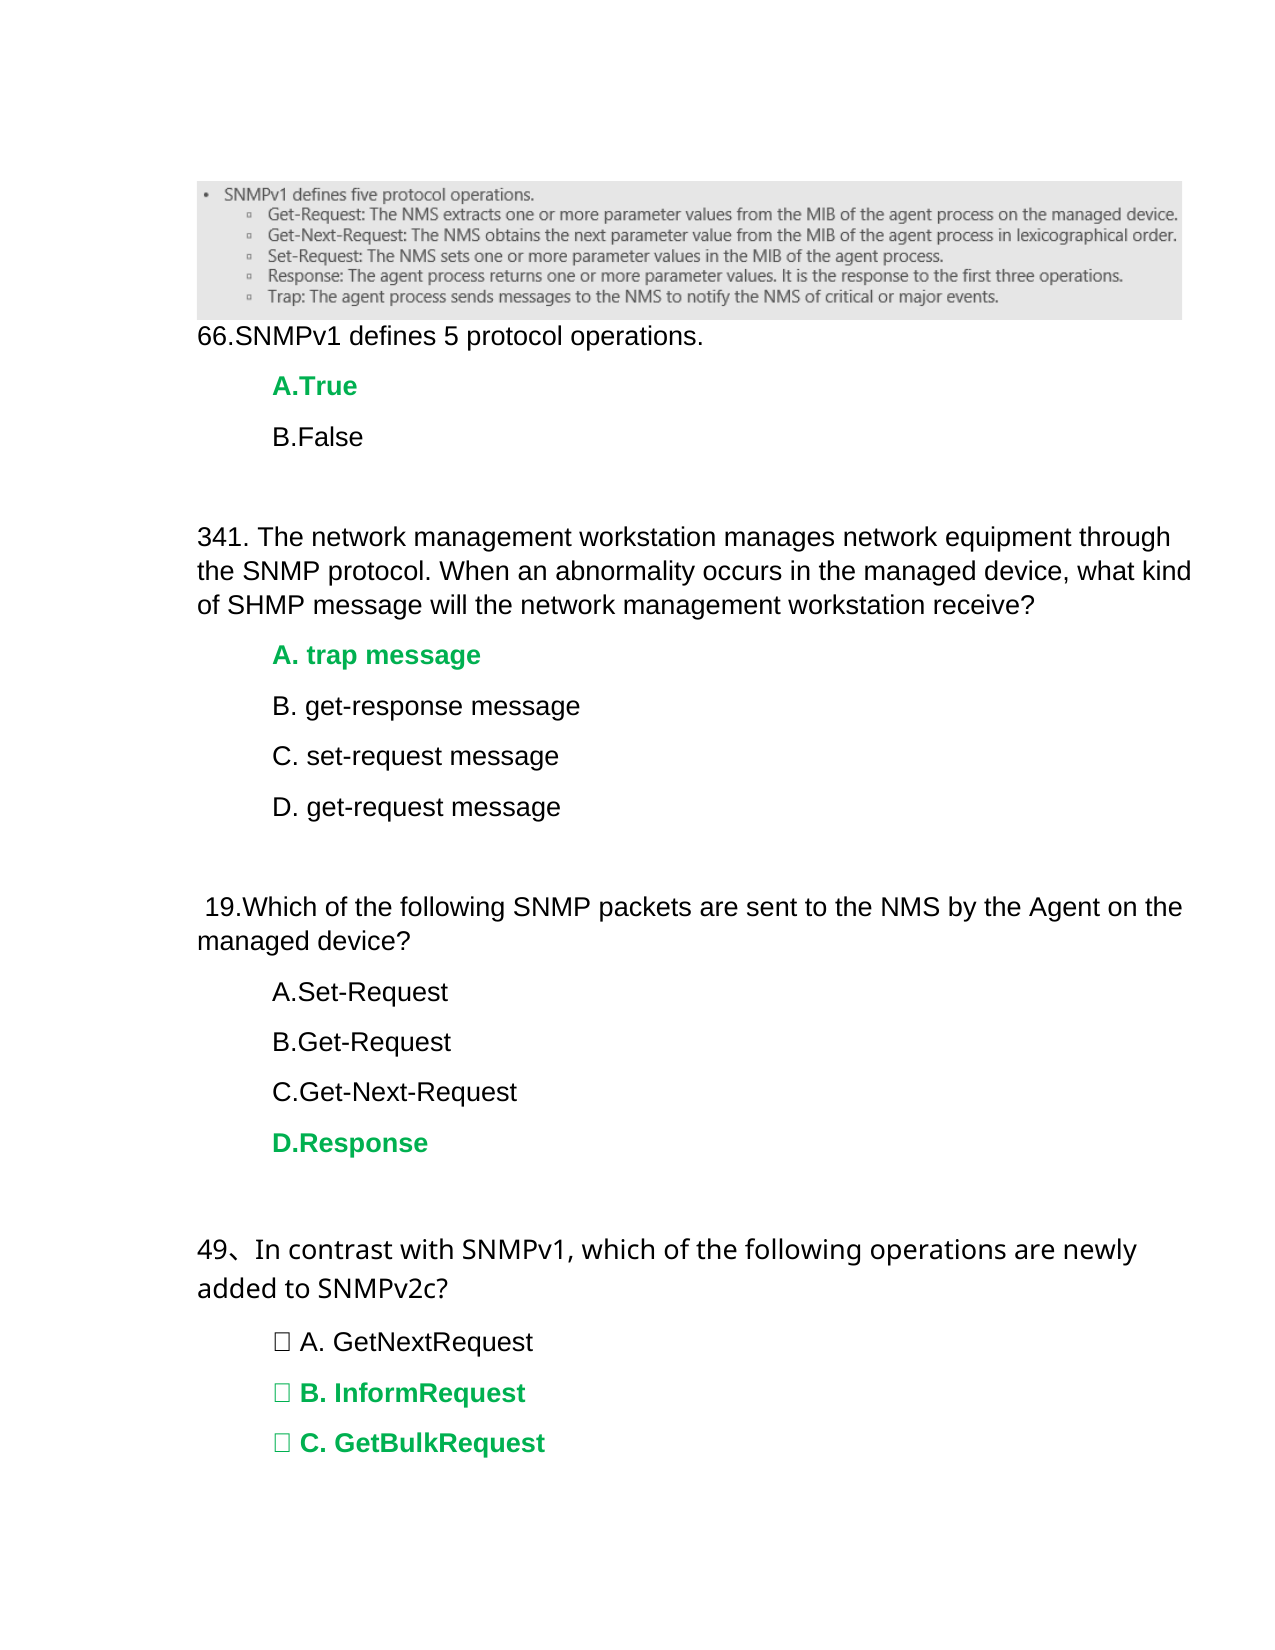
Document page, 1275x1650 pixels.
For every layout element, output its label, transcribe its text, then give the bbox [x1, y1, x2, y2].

text B.Get-Request [272, 1026, 1200, 1057]
text A.True [272, 370, 1200, 401]
text A.Set-Request [272, 976, 1200, 1007]
picture [196, 181, 1183, 320]
text B. get-response message [272, 690, 1200, 721]
text D.Response [272, 1127, 1200, 1158]
text D. get-request message [272, 791, 1200, 822]
text A. trap message [272, 639, 1200, 671]
text 341. The network management workstation manages network equipment through the SNMP protocol. When an abnormality occurs in the managed device, what kind of SHMP message will the network management workstation receive? [197, 521, 1200, 620]
text  A. GetNextRequest [272, 1326, 1200, 1358]
text 19.Which of the following SNMP packets are sent to the NMS by the Agent on the managed device? [197, 891, 1200, 956]
text  B. InformRequest [272, 1377, 1200, 1408]
text C.Get-Next-Request [272, 1076, 1200, 1108]
text B.False [272, 421, 1200, 452]
text 66.SNMPv1 defines 5 protocol operations. [197, 320, 1200, 351]
text  C. GetBulkRequest [272, 1427, 1200, 1458]
text C. set-request message [272, 740, 1200, 771]
